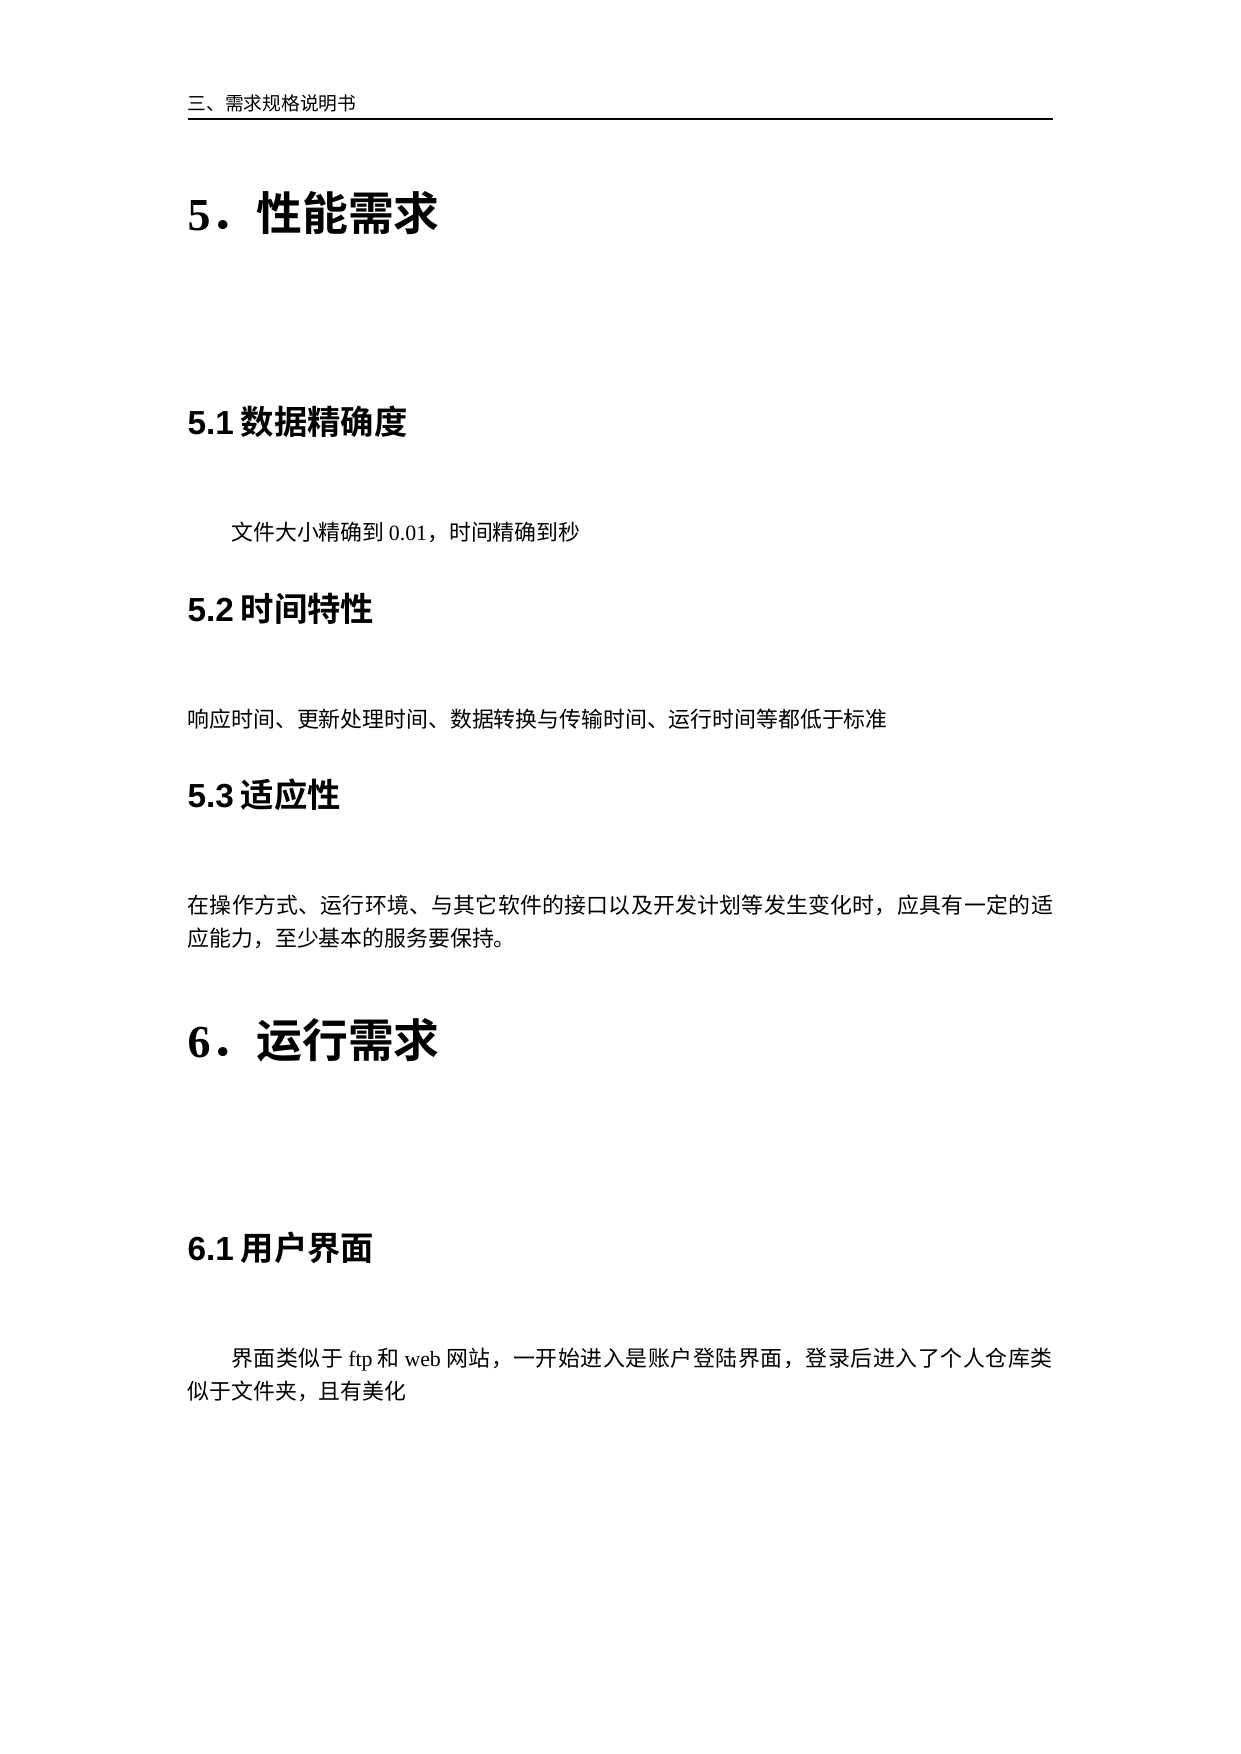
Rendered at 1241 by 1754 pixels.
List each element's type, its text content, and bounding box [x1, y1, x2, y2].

text 界面类似于ftp和web网站，一开始进入是账户登陆界面，登录后进入了个人仓库类似于文件夹，且有美化 [187, 1341, 1053, 1406]
subtitle 5.2时间特性 [187, 574, 1053, 639]
subtitle 6.1用户界面 [187, 1214, 1053, 1279]
text 文件大小精确到0.01，时间精确到秒 [187, 514, 1053, 547]
subtitle 5.3适应性 [187, 761, 1053, 826]
subtitle 6．运行需求 [187, 988, 1053, 1086]
subtitle 5．性能需求 [187, 162, 1053, 259]
subtitle 5.1数据精确度 [187, 387, 1053, 452]
text 在操作方式、运行环境、与其它软件的接口以及开发计划等发生变化时，应具有一定的适应能力，至少基本的服务要保持。 [187, 888, 1053, 953]
text 响应时间、更新处理时间、数据转换与传输时间、运行时间等都低于标准 [187, 701, 1053, 734]
